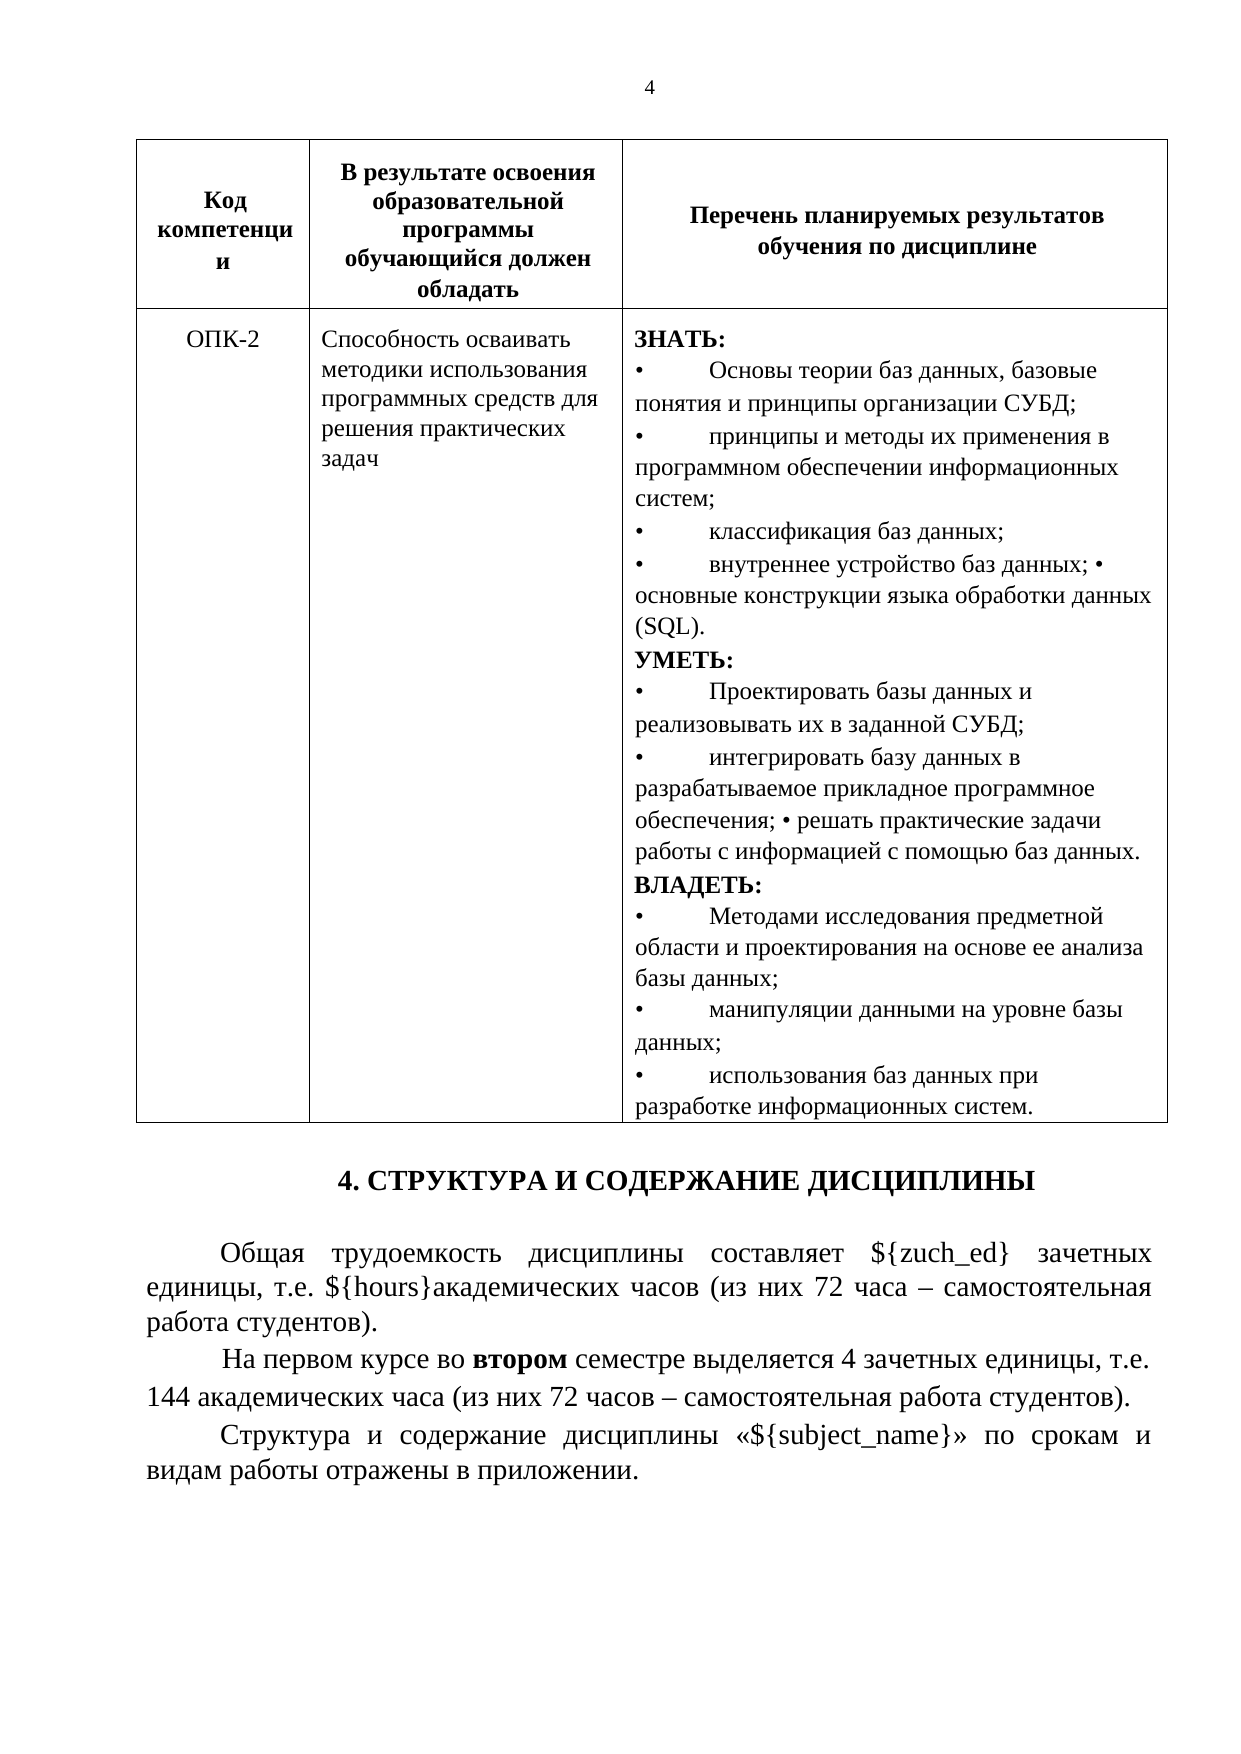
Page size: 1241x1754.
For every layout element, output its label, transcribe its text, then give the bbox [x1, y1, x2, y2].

text 144 академических часа (из них 72 часов – самостоятельная работа студентов). [146, 1379, 1152, 1413]
subtitle 4. СТРУКТУРА И СОДЕРЖАНИЕ ДИСЦИПЛИНЫ [338, 1163, 1152, 1196]
text На первом курсе во втором семестре выделяется 4 зачетных единицы, т.е. [222, 1342, 1152, 1375]
table_cell ЗНАТЬ: Основы теории баз данных, базовые понятия и принципы организации СУБД; принципы и методы их применения в программном обеспечении информационных систем; классификация баз данных; внутреннее устройство баз данных; • основные конструкции языка обработки данных (SQL). УМЕТЬ: Проектировать базы данных и реализовывать их в заданной СУБД; интегрировать базу данных в разрабатываемое прикладное программное обеспечения; • решать практические задачи работы с информацией с помощью баз данных. ВЛАДЕТЬ: Методами исследования предметной области и проектирования на основе ее анализа базы данных; манипуляции данными на уровне базы данных; использования баз данных при разработке информационных систем. [623, 309, 1167, 1122]
table_header Перечень планируемых результатов обучения по дисциплине [623, 140, 1167, 307]
table_cell Способность осваивать методики использования программных средств для решения практических задач [310, 309, 622, 1122]
text Общая трудоемкость дисциплины составляет ${zuch_ed} зачетных единицы, т.е. ${hours}академических часов (из них 72 часа – самостоятельная работа студентов). [146, 1235, 1152, 1337]
table_header Код компетенци и [137, 140, 309, 307]
table_header В результате освоения образовательной программы обучающийся должен обладать [310, 140, 622, 307]
table_cell ОПК-2 [137, 309, 309, 1122]
text Структура и содержание дисциплины «${subject_name}» по срокам и видам работы отражены в приложении. [146, 1417, 1152, 1486]
